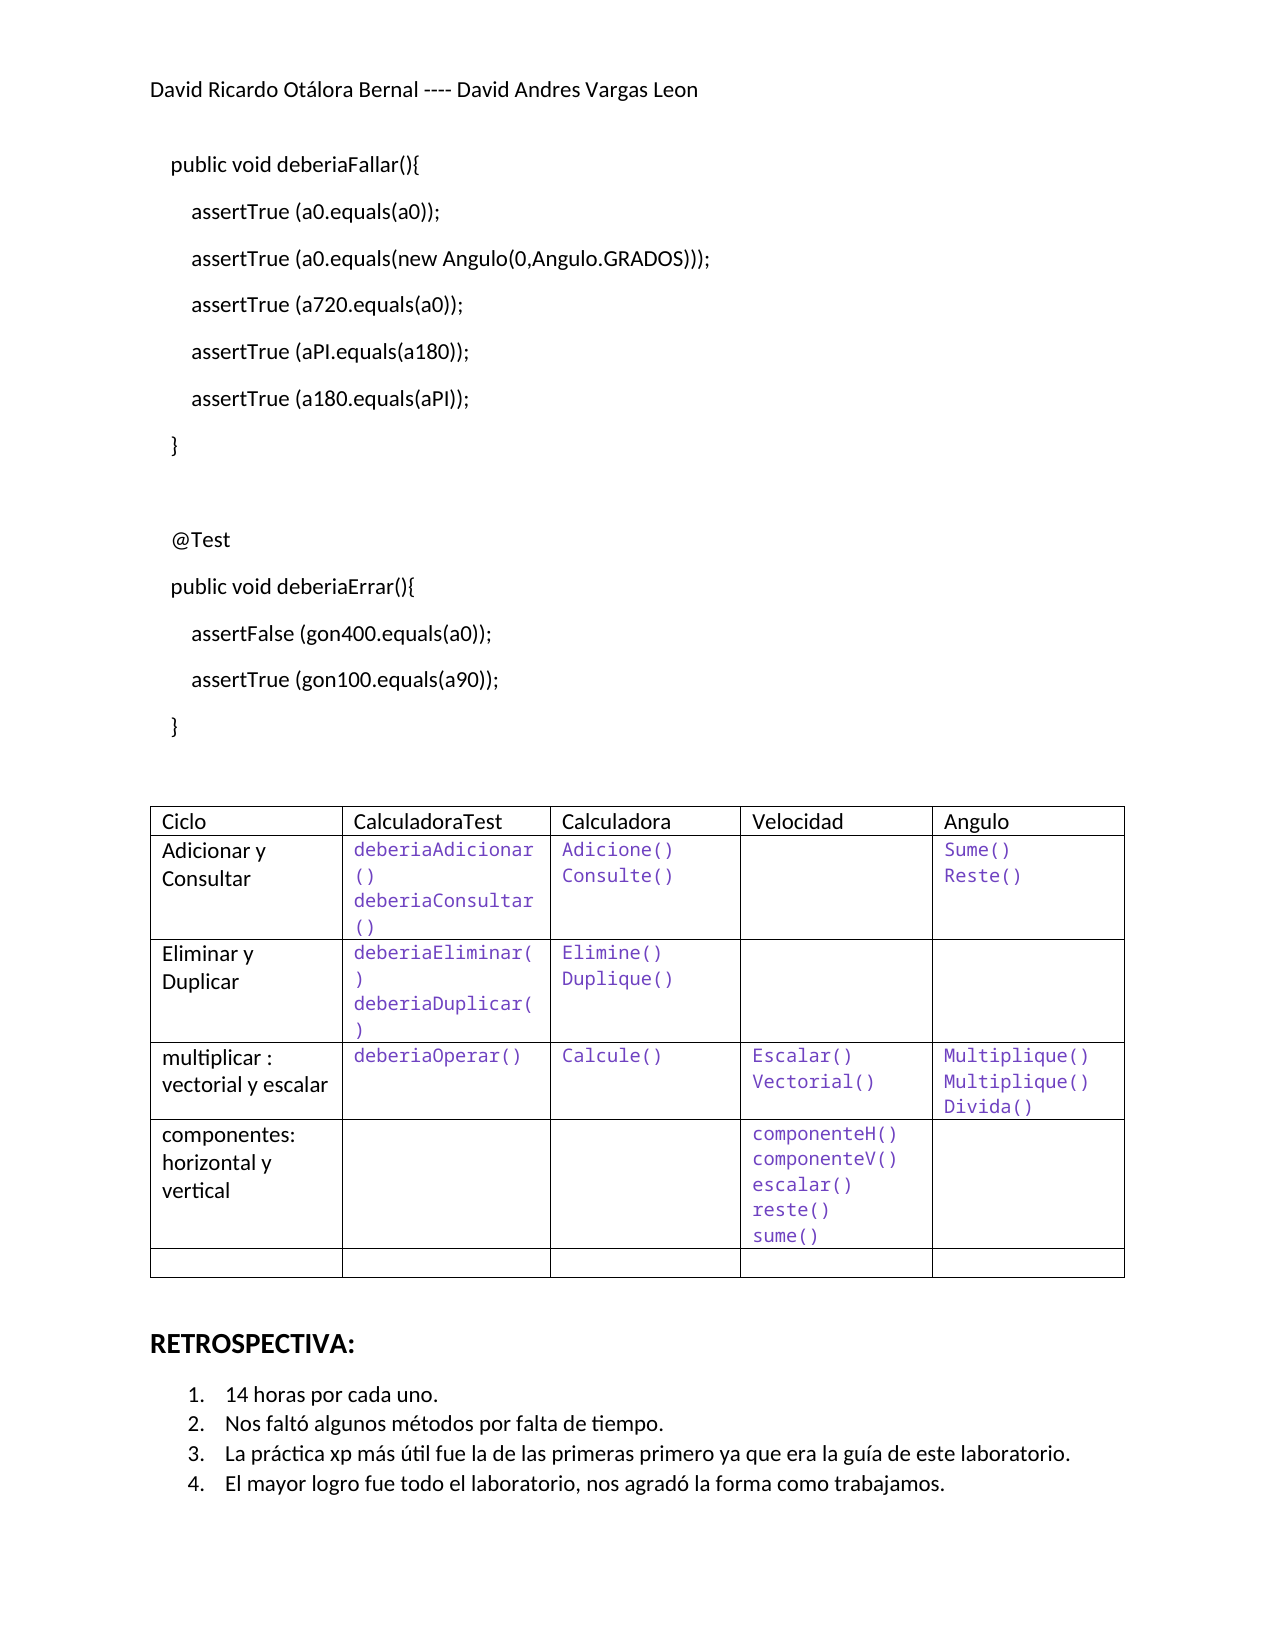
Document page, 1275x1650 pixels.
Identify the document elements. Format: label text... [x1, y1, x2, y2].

text @Test [150, 525, 1125, 553]
list 14 horas por cada uno. [187, 1380, 1125, 1408]
table_cell Calcule() [551, 1043, 740, 1119]
table_cell Adicionar y Consultar [151, 836, 342, 938]
table_cell deberiaOperar() [343, 1043, 550, 1119]
table_cell [741, 1249, 932, 1277]
table_cell [933, 940, 1124, 1042]
text public void deberiaFallar(){ [150, 150, 1125, 178]
table_cell [933, 1249, 1124, 1277]
table_cell multiplicar : vectorial y escalar [151, 1043, 342, 1119]
text } [150, 712, 1125, 741]
table_header Angulo [933, 807, 1124, 835]
table_header CalculadoraTest [343, 807, 550, 835]
text RETROSPECTIVA: [150, 1325, 1125, 1360]
text assertFalse (gon400.equals(a0)); [150, 619, 1125, 647]
list Nos faltó algunos métodos por falta de tiempo. [187, 1409, 1125, 1438]
list El mayor logro fue todo el laboratorio, nos agradó la forma como trabajamos. [187, 1469, 1125, 1497]
table_cell Adicione() Consulte() [551, 836, 740, 938]
table_cell Elimine() Duplique() [551, 940, 740, 1042]
table_cell [151, 1249, 342, 1277]
table_cell deberiaAdicionar() deberiaConsultar() [343, 836, 550, 938]
table_cell deberiaEliminar() deberiaDuplicar() [365, 940, 550, 1042]
text public void deberiaErrar(){ [150, 572, 1125, 600]
text } [150, 431, 1125, 459]
table_header Velocidad [741, 807, 932, 835]
table_cell [551, 1120, 740, 1248]
table_cell Eliminar y Duplicar [151, 940, 342, 1042]
text assertTrue (a0.equals(new Angulo(0,Angulo.GRADOS))); [150, 244, 1125, 272]
text assertTrue (a180.equals(aPI)); [150, 384, 1125, 412]
table_header Ciclo [151, 807, 342, 835]
list La práctica xp más útil fue la de las primeras primero ya que era la guía de este laboratorio. [187, 1439, 1125, 1467]
table_cell [933, 1120, 1124, 1248]
table_cell componenteH() componenteV() escalar() reste() sume() [819, 1120, 932, 1248]
text assertTrue (a0.equals(a0)); [150, 197, 1125, 225]
table_cell [551, 1249, 740, 1277]
text assertTrue (gon100.equals(a90)); [150, 666, 1125, 694]
table_cell Sume() Reste() [933, 836, 1124, 938]
table_header Calculadora [551, 807, 740, 835]
table_cell Escalar() Vectorial() [741, 1043, 932, 1119]
table_cell [343, 1120, 550, 1248]
table_cell [343, 1249, 550, 1277]
table_cell componentes: horizontal y vertical [151, 1120, 342, 1248]
table_cell [741, 836, 932, 938]
table_cell Multiplique() Multiplique() Divida() [1034, 1043, 1124, 1119]
table_cell [741, 940, 932, 1042]
text assertTrue (a720.equals(a0)); [150, 291, 1125, 319]
text assertTrue (aPI.equals(a180)); [150, 337, 1125, 366]
